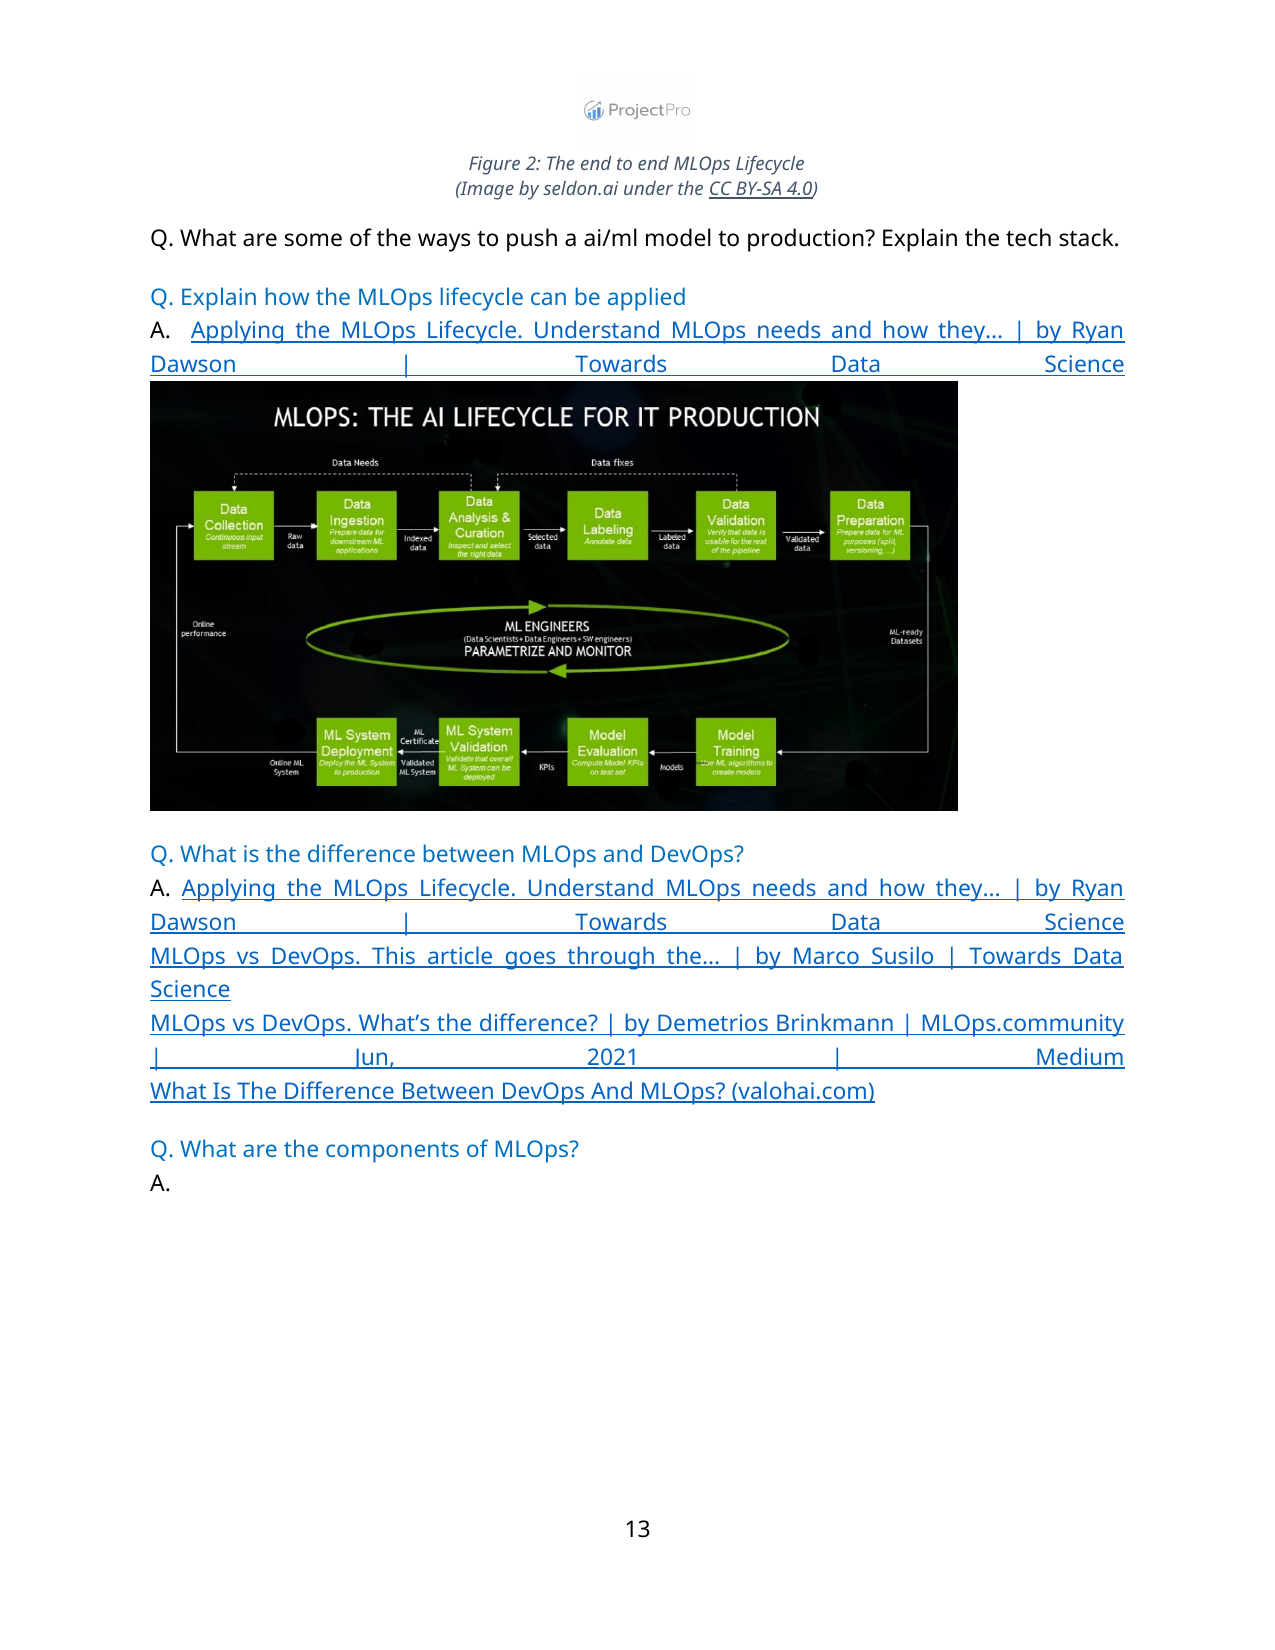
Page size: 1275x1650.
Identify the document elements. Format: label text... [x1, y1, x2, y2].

text A. Applying the MLOps Lifecycle. Understand MLOps needs and how they… | by Ryan Dawson | Towards Data Science MLOps vs DevOps. This article goes through the… | by Marco Susilo | Towards Data Science MLOps vs DevOps. What’s the difference? | by Demetrios Brinkmann | MLOps.community | Jun, 2021 | Medium What Is The Difference Between DevOps And MLOps? (valohai.com) [150, 934, 1125, 1034]
text Q. What are some of the ways to push a ai/ml model to production? Explain the tech stack. [150, 222, 1125, 253]
text A. Applying the MLOps Lifecycle. Understand MLOps needs and how they… | by Ryan Dawson | Towards Data Science [150, 314, 1125, 375]
text A. Applying the MLOps Lifecycle. Understand MLOps needs and how they… | by Ryan Dawson | Towards Data Science MLOps vs DevOps. This article goes through the… | by Marco Susilo | Towards Data Science MLOps vs DevOps. What’s the difference? | by Demetrios Brinkmann | MLOps.community | Jun, 2021 | Medium What Is The Difference Between DevOps And MLOps? (valohai.com) [150, 1069, 1125, 1106]
text A. Applying the MLOps Lifecycle. Understand MLOps needs and how they… | by Ryan Dawson | Towards Data Science MLOps vs DevOps. This article goes through the… | by Marco Susilo | Towards Data Science MLOps vs DevOps. What’s the difference? | by Demetrios Brinkmann | MLOps.community | Jun, 2021 | Medium What Is The Difference Between DevOps And MLOps? (valohai.com) [150, 1035, 1125, 1067]
picture [150, 381, 958, 811]
subtitle Q. What are the components of MLOps? [150, 1133, 1125, 1164]
picture [582, 75, 693, 149]
text A. Applying the MLOps Lifecycle. Understand MLOps needs and how they… | by Ryan Dawson | Towards Data Science MLOps vs DevOps. This article goes through the… | by Marco Susilo | Towards Data Science MLOps vs DevOps. What’s the difference? | by Demetrios Brinkmann | MLOps.community | Jun, 2021 | Medium What Is The Difference Between DevOps And MLOps? (valohai.com) [150, 872, 1125, 932]
text A. [150, 1167, 1125, 1198]
subtitle Q. What is the difference between MLOps and DevOps? [150, 838, 1125, 869]
subtitle Q. Explain how the MLOps lifecycle can be applied [150, 281, 1125, 312]
text Figure 2: The end to end MLOps Lifecycle (Image by seldon.ai under the CC BY-SA 4.0) [150, 150, 1125, 201]
